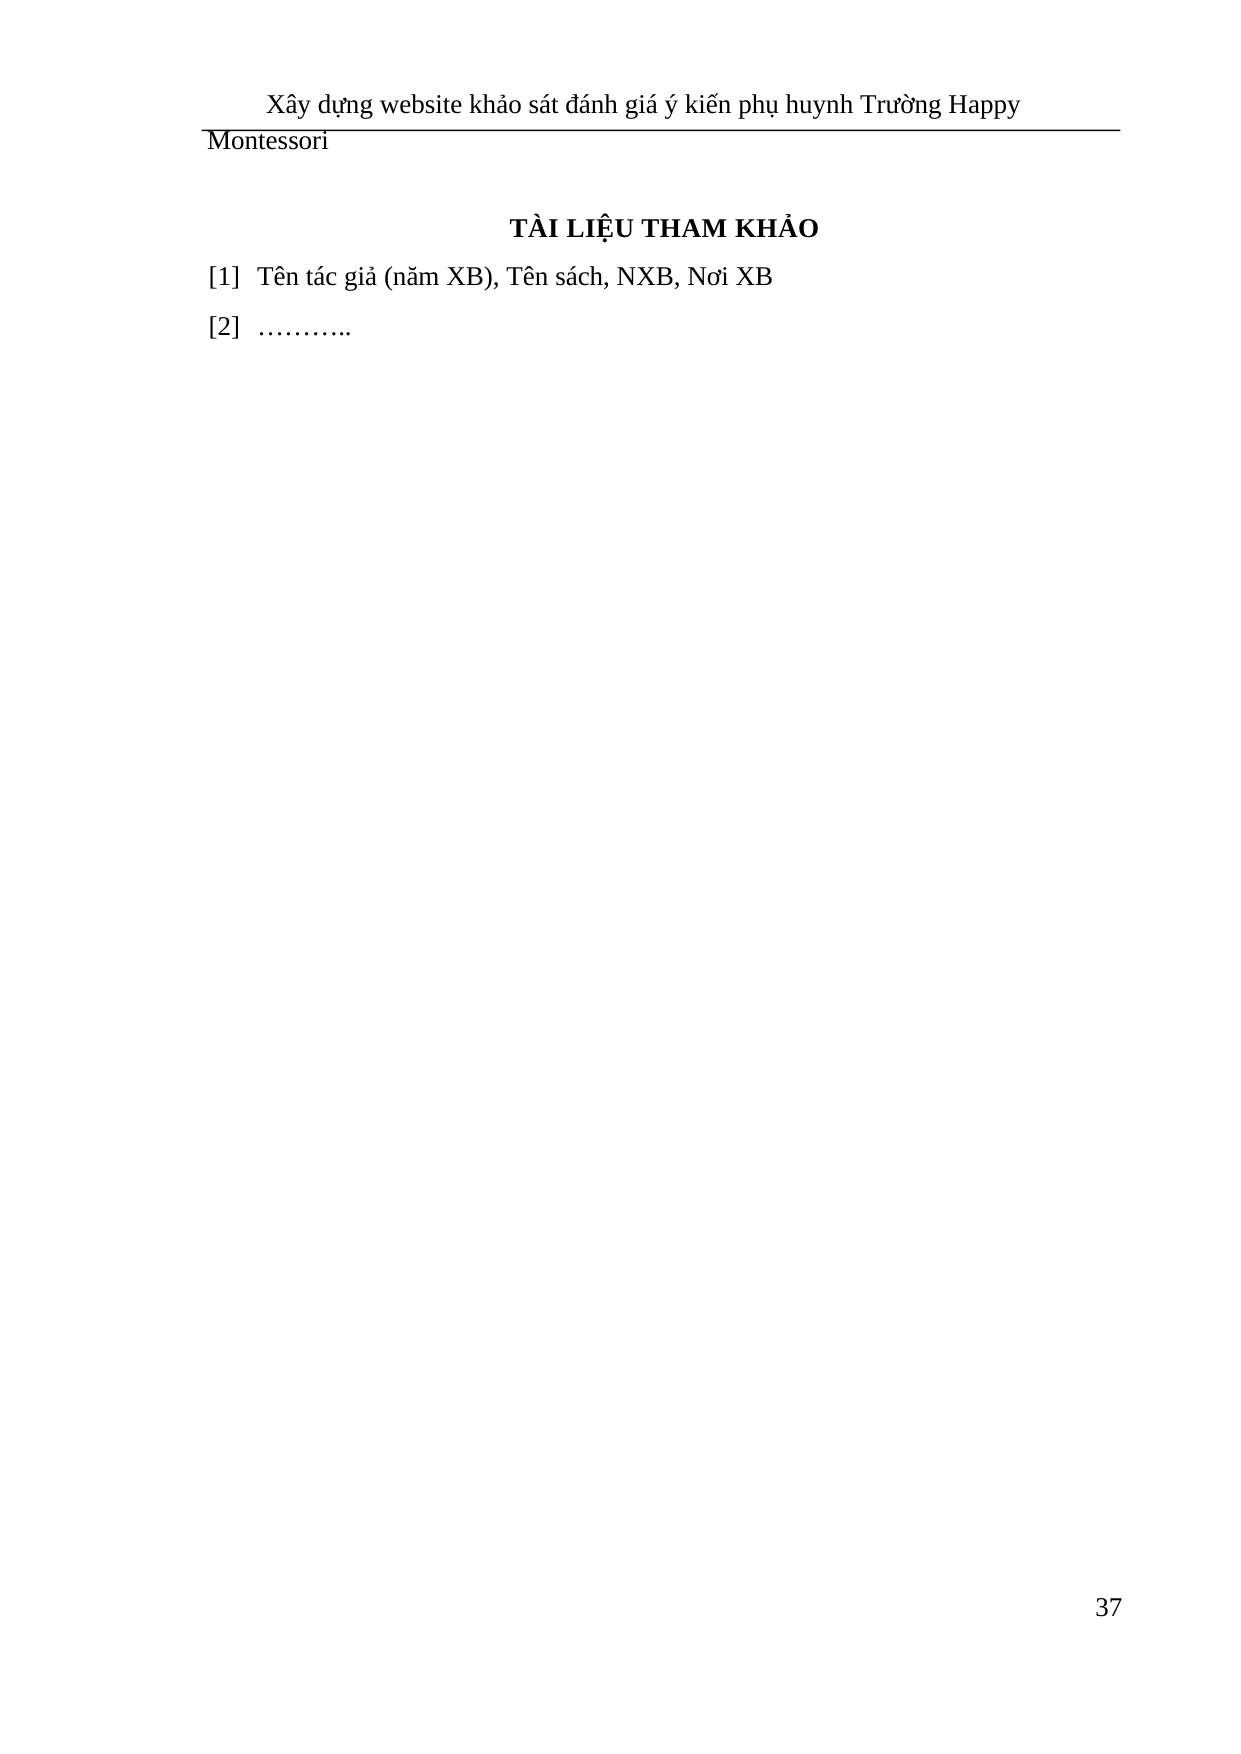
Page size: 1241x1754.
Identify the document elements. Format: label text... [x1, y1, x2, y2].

table_header [1] [207, 259, 255, 308]
table_cell ……….. [255, 309, 1122, 417]
table_header Tên tác giả (năm XB), Tên sách, NXB, Nơi XB [255, 259, 1122, 308]
text TÀI LIỆU THAM KHẢO [207, 212, 1122, 243]
table_cell [2] [207, 309, 255, 417]
